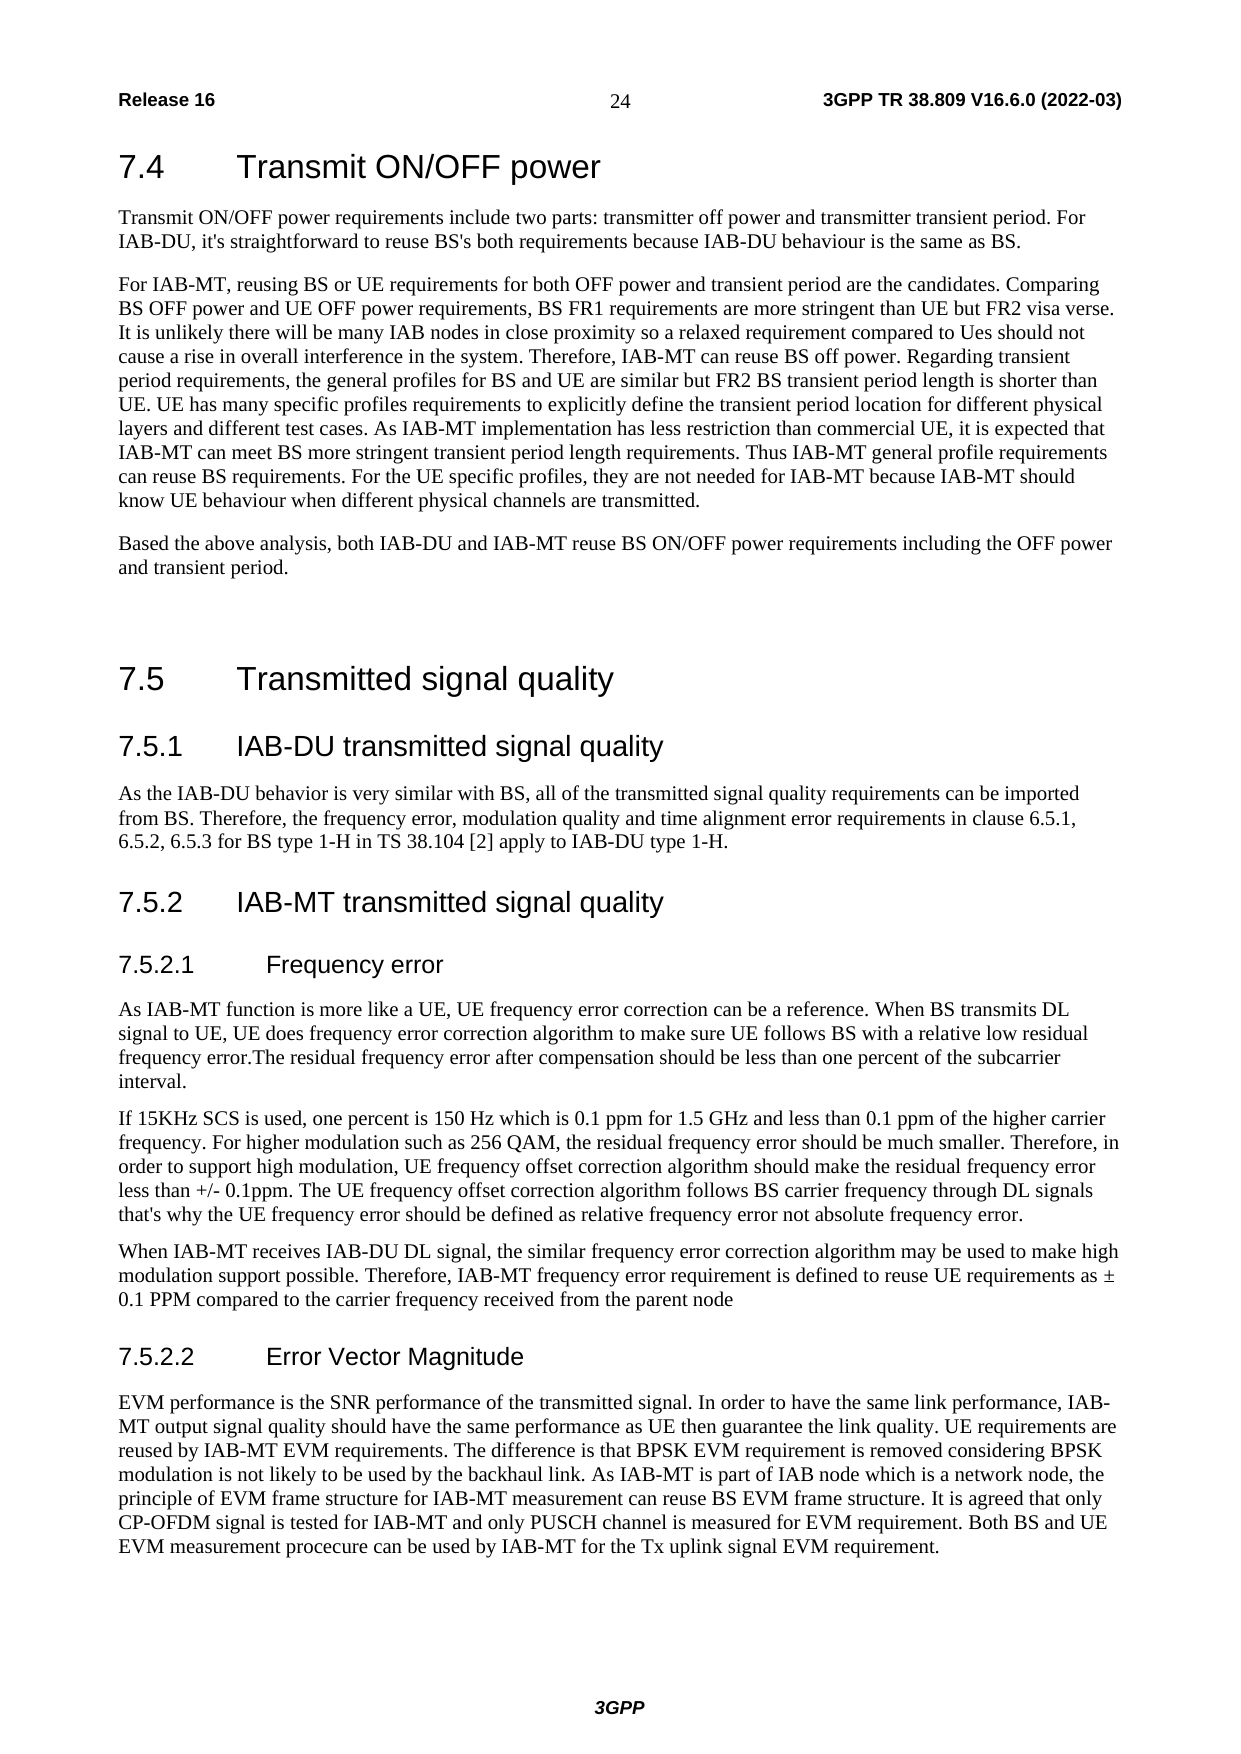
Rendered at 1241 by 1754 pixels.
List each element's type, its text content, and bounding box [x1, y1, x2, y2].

subtitle 7.5.1 IAB-DU transmitted signal quality [118, 729, 1122, 763]
subtitle 7.4 Transmit ON/OFF power [118, 147, 1122, 186]
text Based the above analysis, both IAB-DU and IAB-MT reuse BS ON/OFF power requirements including the OFF power and transient period. [118, 531, 1122, 579]
text As the IAB-DU behavior is very similar with BS, all of the transmitted signal quality requirements can be imported from BS. Therefore, the frequency error, modulation quality and time alignment error requirements in clause 6.5.1, 6.5.2, 6.5.3 for BS type 1-H in TS 38.104 [2] apply to IAB-DU type 1-H. [118, 781, 1122, 853]
text Transmit ON/OFF power requirements include two parts: transmitter off power and transmitter transient period. For IAB-DU, it's straightforward to reuse BS's both requirements because IAB-DU behaviour is the same as BS. [118, 205, 1122, 253]
text EVM performance is the SNR performance of the transmitted signal. In order to have the same link performance, IAB-MT output signal quality should have the same performance as UE then guarantee the link quality. UE requirements are reused by IAB-MT EVM requirements. The difference is that BPSK EVM requirement is removed considering BPSK modulation is not likely to be used by the backhaul link. As IAB-MT is part of IAB node which is a network node, the principle of EVM frame structure for IAB-MT measurement can reuse BS EVM frame structure. It is agreed that only CP-OFDM signal is tested for IAB-MT and only PUSCH channel is measured for EVM requirement. Both BS and UE EVM measurement procecure can be used by IAB-MT for the Tx uplink signal EVM requirement. [118, 1389, 1122, 1558]
text As IAB-MT function is more like a UE, UE frequency error correction can be a reference. When BS transmits DL signal to UE, UE does frequency error correction algorithm to make sure UE follows BS with a relative low residual frequency error.The residual frequency error after compensation should be less than one percent of the subcarrier interval. [118, 997, 1122, 1093]
subtitle 7.5 Transmitted signal quality [118, 659, 1122, 698]
subtitle 7.5.2.2 Error Vector Magnitude [118, 1342, 1122, 1371]
text When IAB-MT receives IAB-DU DL signal, the similar frequency error correction algorithm may be used to make high modulation support possible. Therefore, IAB-MT frequency error requirement is defined to reuse UE requirements as ± 0.1 PPM compared to the carrier frequency received from the parent node [118, 1239, 1122, 1311]
subtitle 7.5.2.1 Frequency error [118, 949, 1122, 978]
text If 15KHz SCS is used, one percent is 150 Hz which is 0.1 ppm for 1.5 GHz and less than 0.1 ppm of the higher carrier frequency. For higher modulation such as 256 QAM, the residual frequency error should be much smaller. Therefore, in order to support high modulation, UE frequency offset correction algorithm should make the residual frequency error less than +/- 0.1ppm. The UE frequency offset correction algorithm follows BS carrier frequency through DL signals that's why the UE frequency error should be defined as relative frequency error not absolute frequency error. [118, 1106, 1122, 1226]
subtitle 7.5.2 IAB-MT transmitted signal quality [118, 885, 1122, 918]
text For IAB-MT, reusing BS or UE requirements for both OFF power and transient period are the candidates. Comparing BS OFF power and UE OFF power requirements, BS FR1 requirements are more stringent than UE but FR2 visa verse. It is unlikely there will be many IAB nodes in close proximity so a relaxed requirement compared to Ues should not cause a rise in overall interference in the system. Therefore, IAB-MT can reuse BS off power. Regarding transient period requirements, the general profiles for BS and UE are similar but FR2 BS transient period length is shorter than UE. UE has many specific profiles requirements to explicitly define the transient period location for different physical layers and different test cases. As IAB-MT implementation has less restriction than commercial UE, it is expected that IAB-MT can meet BS more stringent transient period length requirements. Thus IAB-MT general profile requirements can reuse BS requirements. For the UE specific profiles, they are not needed for IAB-MT because IAB-MT should know UE behaviour when different physical channels are transmitted. [118, 272, 1122, 512]
